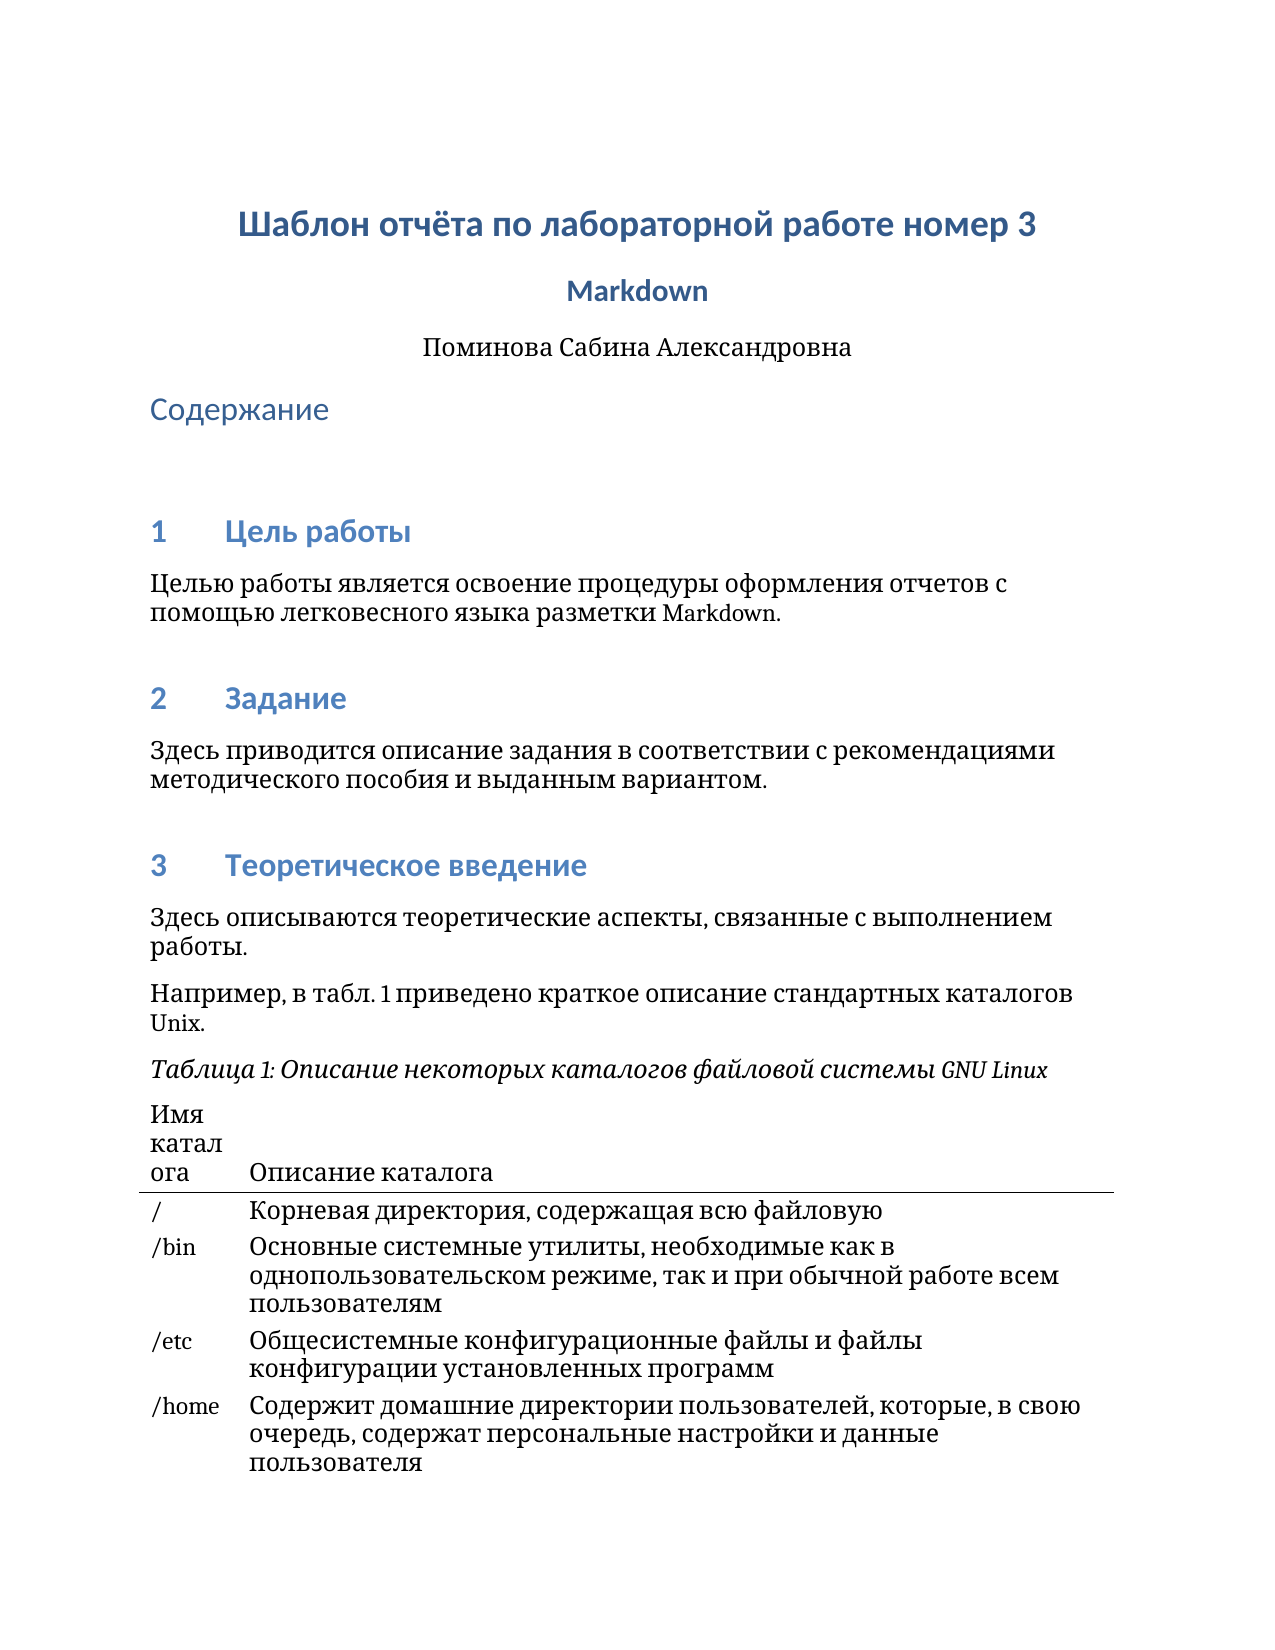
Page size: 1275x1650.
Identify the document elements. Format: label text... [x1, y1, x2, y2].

table_cell /bin [139, 1229, 238, 1323]
table_cell Содержит домашние директории пользователей, которые, в свою очередь, содержат персональные настройки и данные пользователя [238, 1388, 1114, 1482]
title Шаблон отчёта по лабораторной работе номер 3 [150, 200, 1125, 246]
text Здесь описываются теоретические аспекты, связанные с выполнением работы. [150, 904, 1125, 961]
table_header Имя каталога [139, 1098, 238, 1191]
text Целью работы является освоение процедуры оформления отчетов с помощью легковесного языка разметки Markdown. [150, 570, 1125, 627]
subtitle 3 Теоретическое введение [150, 844, 1125, 885]
text Здесь приводится описание задания в соответствии с рекомендациями методического пособия и выданным вариантом. [150, 737, 1125, 794]
subtitle 2 Задание [150, 677, 1125, 718]
table_cell /home [139, 1388, 238, 1482]
table_cell Корневая директория, содержащая всю файловую [238, 1193, 1114, 1229]
subtitle 1 Цель работы [150, 510, 1125, 551]
text Таблица 1: Описание некоторых каталогов файловой системы GNU Linux [150, 1056, 1125, 1085]
table_cell Основные системные утилиты, необходимые как в однопользовательском режиме, так и при обычной работе всем пользователям [238, 1229, 1114, 1323]
table_cell Общесистемные конфигурационные файлы и файлы конфигурации установленных программ [238, 1323, 1114, 1388]
text Например, в табл. 1 приведено краткое описание стандартных каталогов Unix. [150, 980, 1125, 1038]
table_cell /etc [139, 1323, 238, 1388]
table_header Описание каталога [238, 1098, 1114, 1191]
subtitle Markdown [150, 271, 1125, 309]
text Поминова Сабина Александровна [150, 334, 1125, 363]
table_cell / [139, 1193, 238, 1229]
